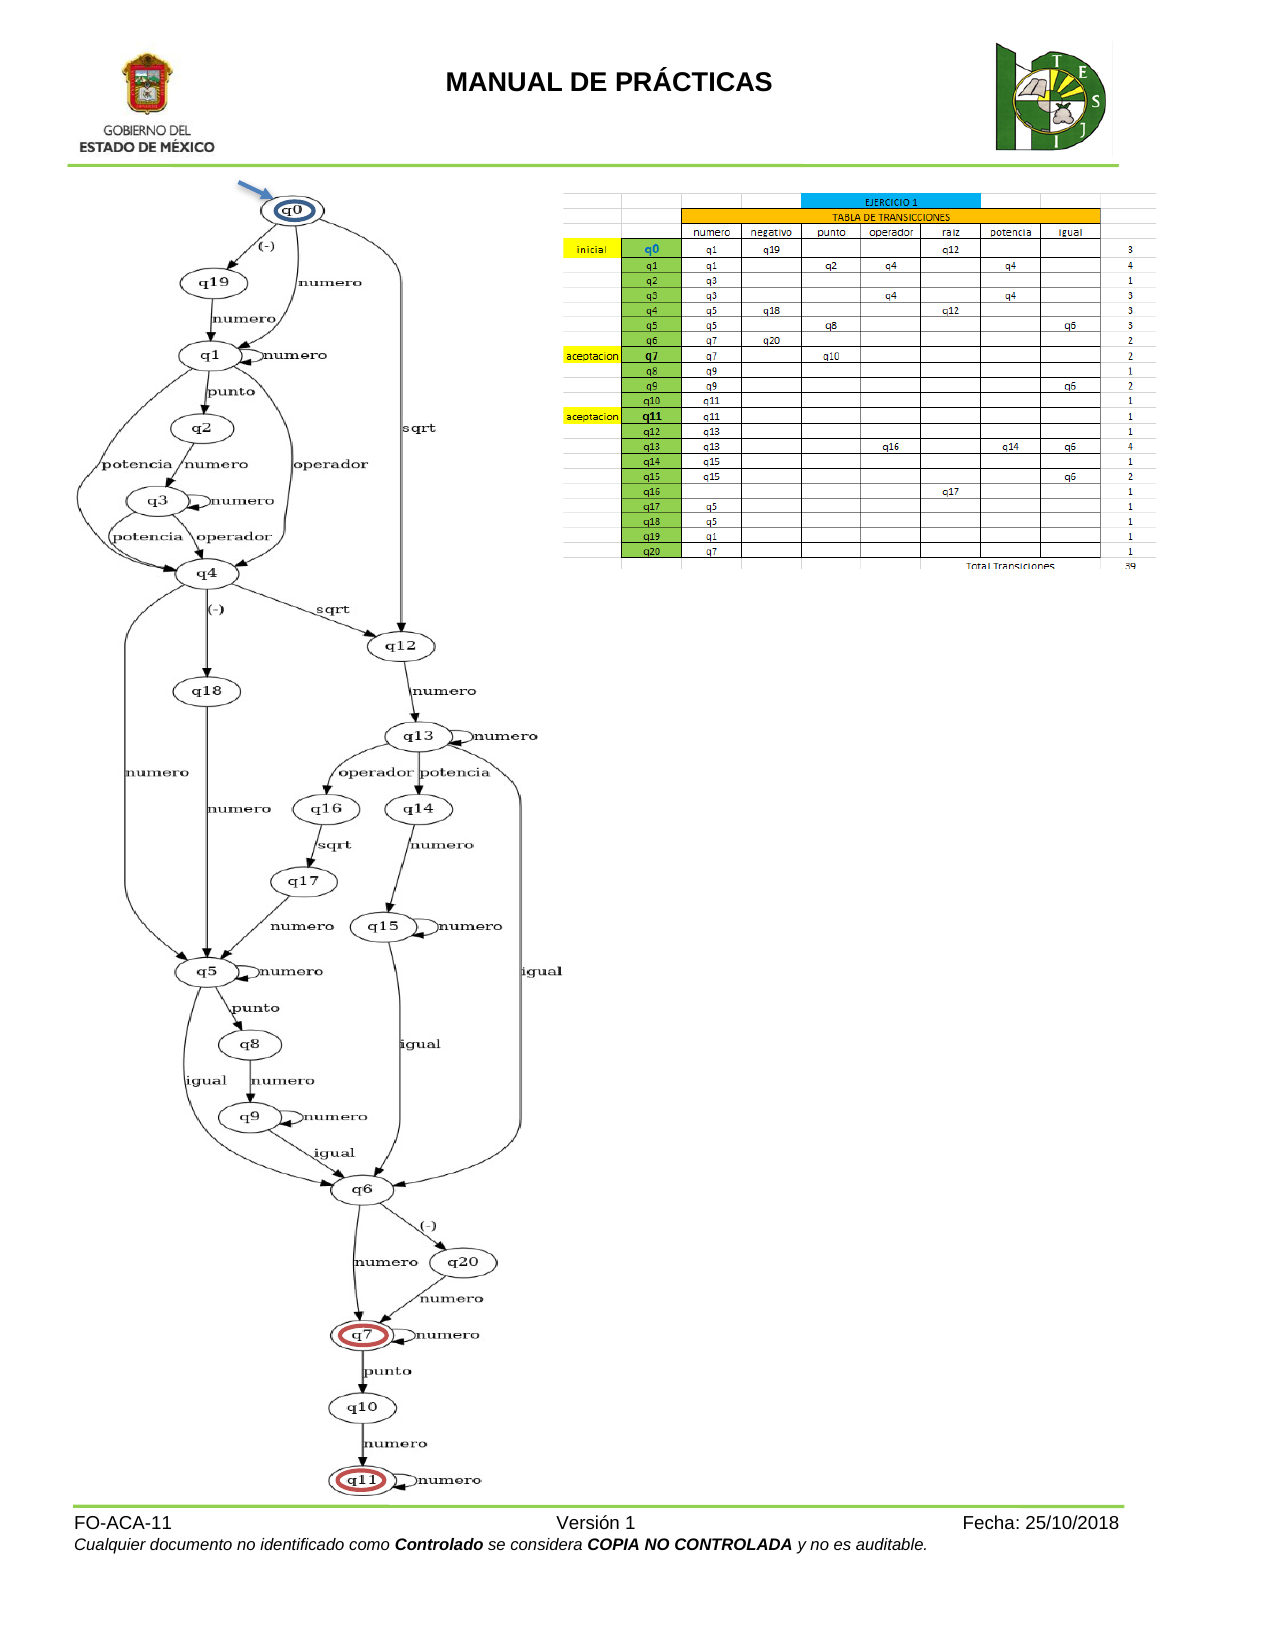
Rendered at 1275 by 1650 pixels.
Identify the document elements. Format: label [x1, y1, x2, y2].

picture [994, 41, 1113, 157]
picture [73, 192, 1156, 1494]
picture [71, 42, 217, 161]
